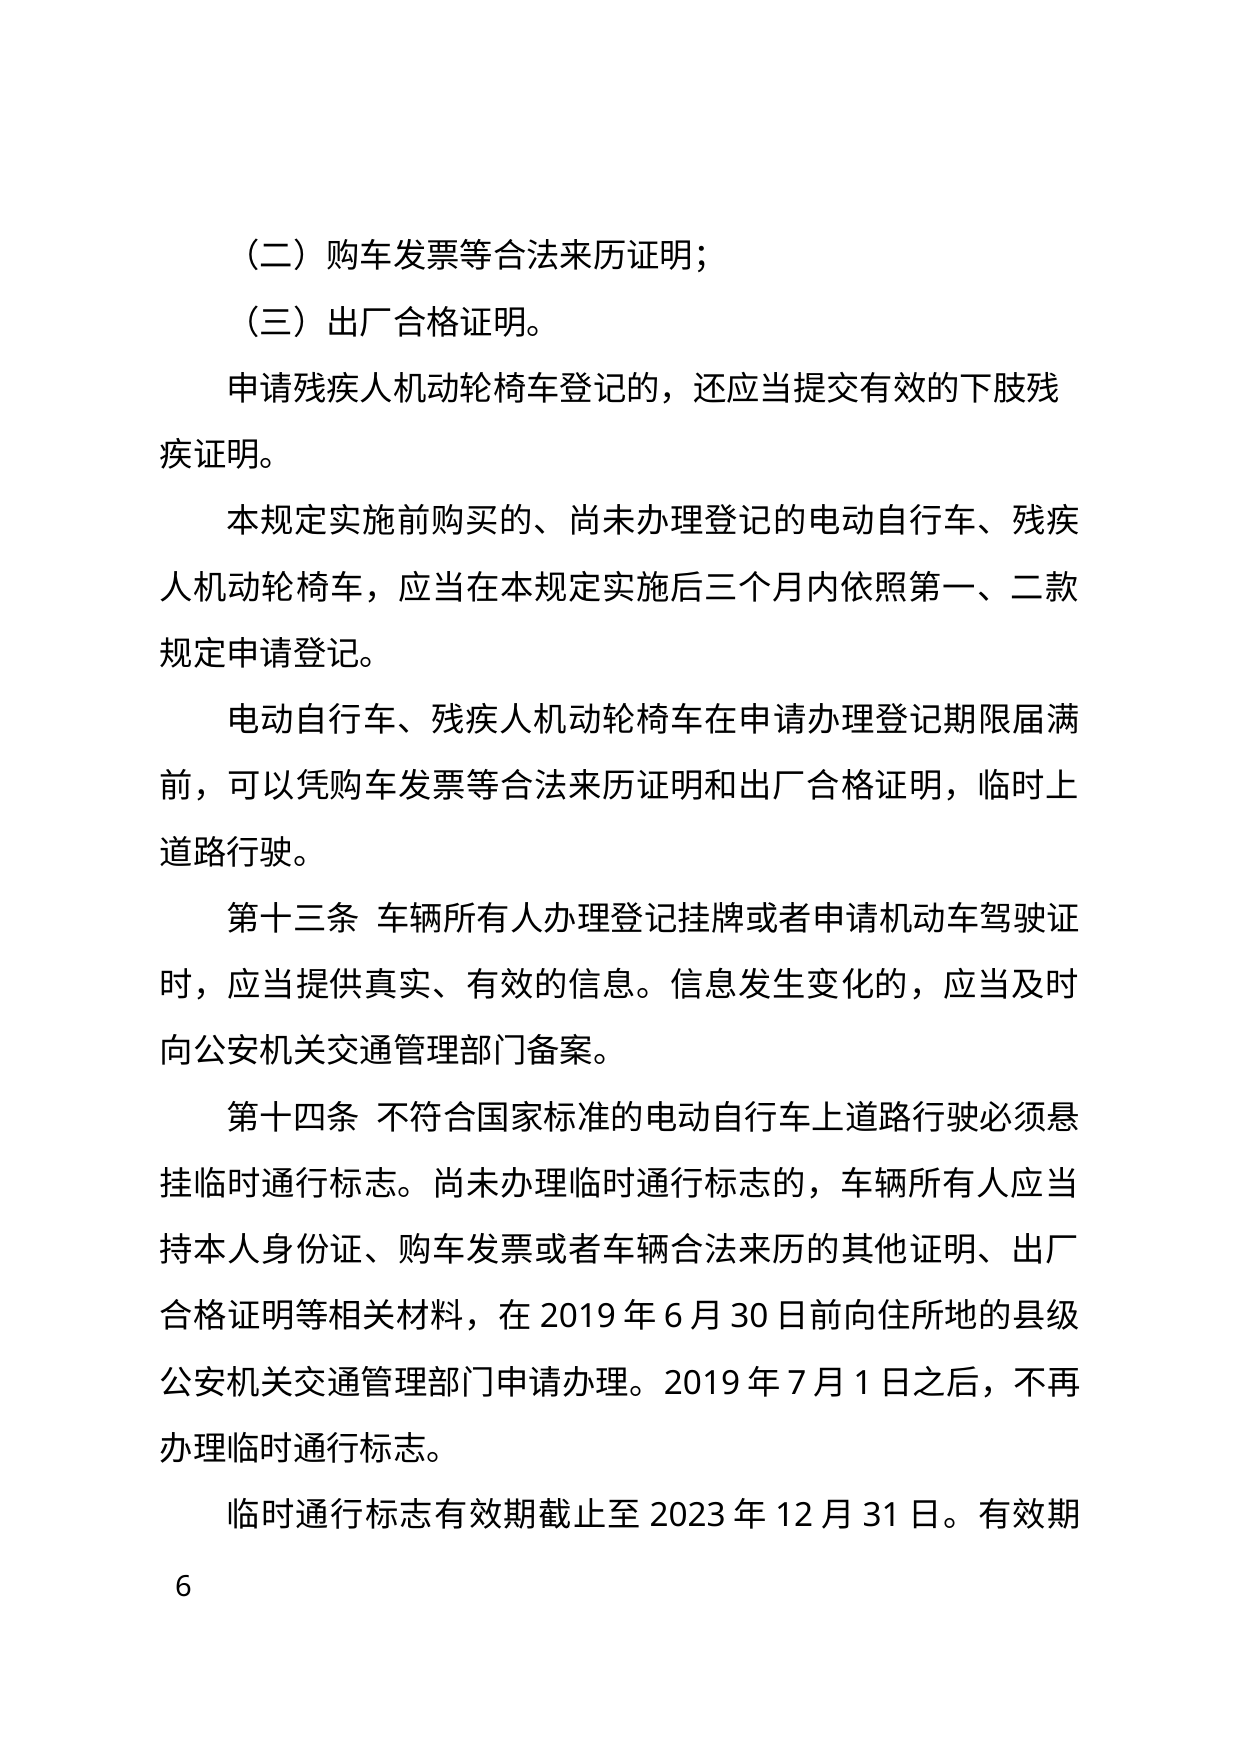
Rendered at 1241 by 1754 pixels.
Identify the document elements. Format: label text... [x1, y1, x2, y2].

text （二）购车发票等合法来历证明； [159, 220, 1081, 287]
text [159, 1479, 1081, 1545]
text 申请残疾人机动轮椅车登记的，还应当提交有效的下肢残疾证明。 [159, 353, 1081, 485]
text 本规定实施前购买的、尚未办理登记的电动自行车、残疾人机动轮椅车，应当在本规定实施后三个月内依照第一、二款规定申请登记。 [159, 485, 1081, 684]
text 第十四条 不符合国家标准的电动自行车上道路行驶必须悬挂临时通行标志。尚未办理临时通行标志的，车辆所有人应当持本人身份证、购车发票或者车辆合法来历的其他证明、出厂合格证明等相关材料，在2019年6月30日前向住所地的县级公安机关交通管理部门申请办理。2019年7月1日之后，不再办理临时通行标志。 [159, 1082, 1081, 1479]
text 第十三条 车辆所有人办理登记挂牌或者申请机动车驾驶证时，应当提供真实、有效的信息。信息发生变化的，应当及时向公安机关交通管理部门备案。 [159, 883, 1081, 1082]
text （三）出厂合格证明。 [159, 287, 1081, 353]
text 电动自行车、残疾人机动轮椅车在申请办理登记期限届满前，可以凭购车发票等合法来历证明和出厂合格证明，临时上道路行驶。 [159, 684, 1081, 883]
